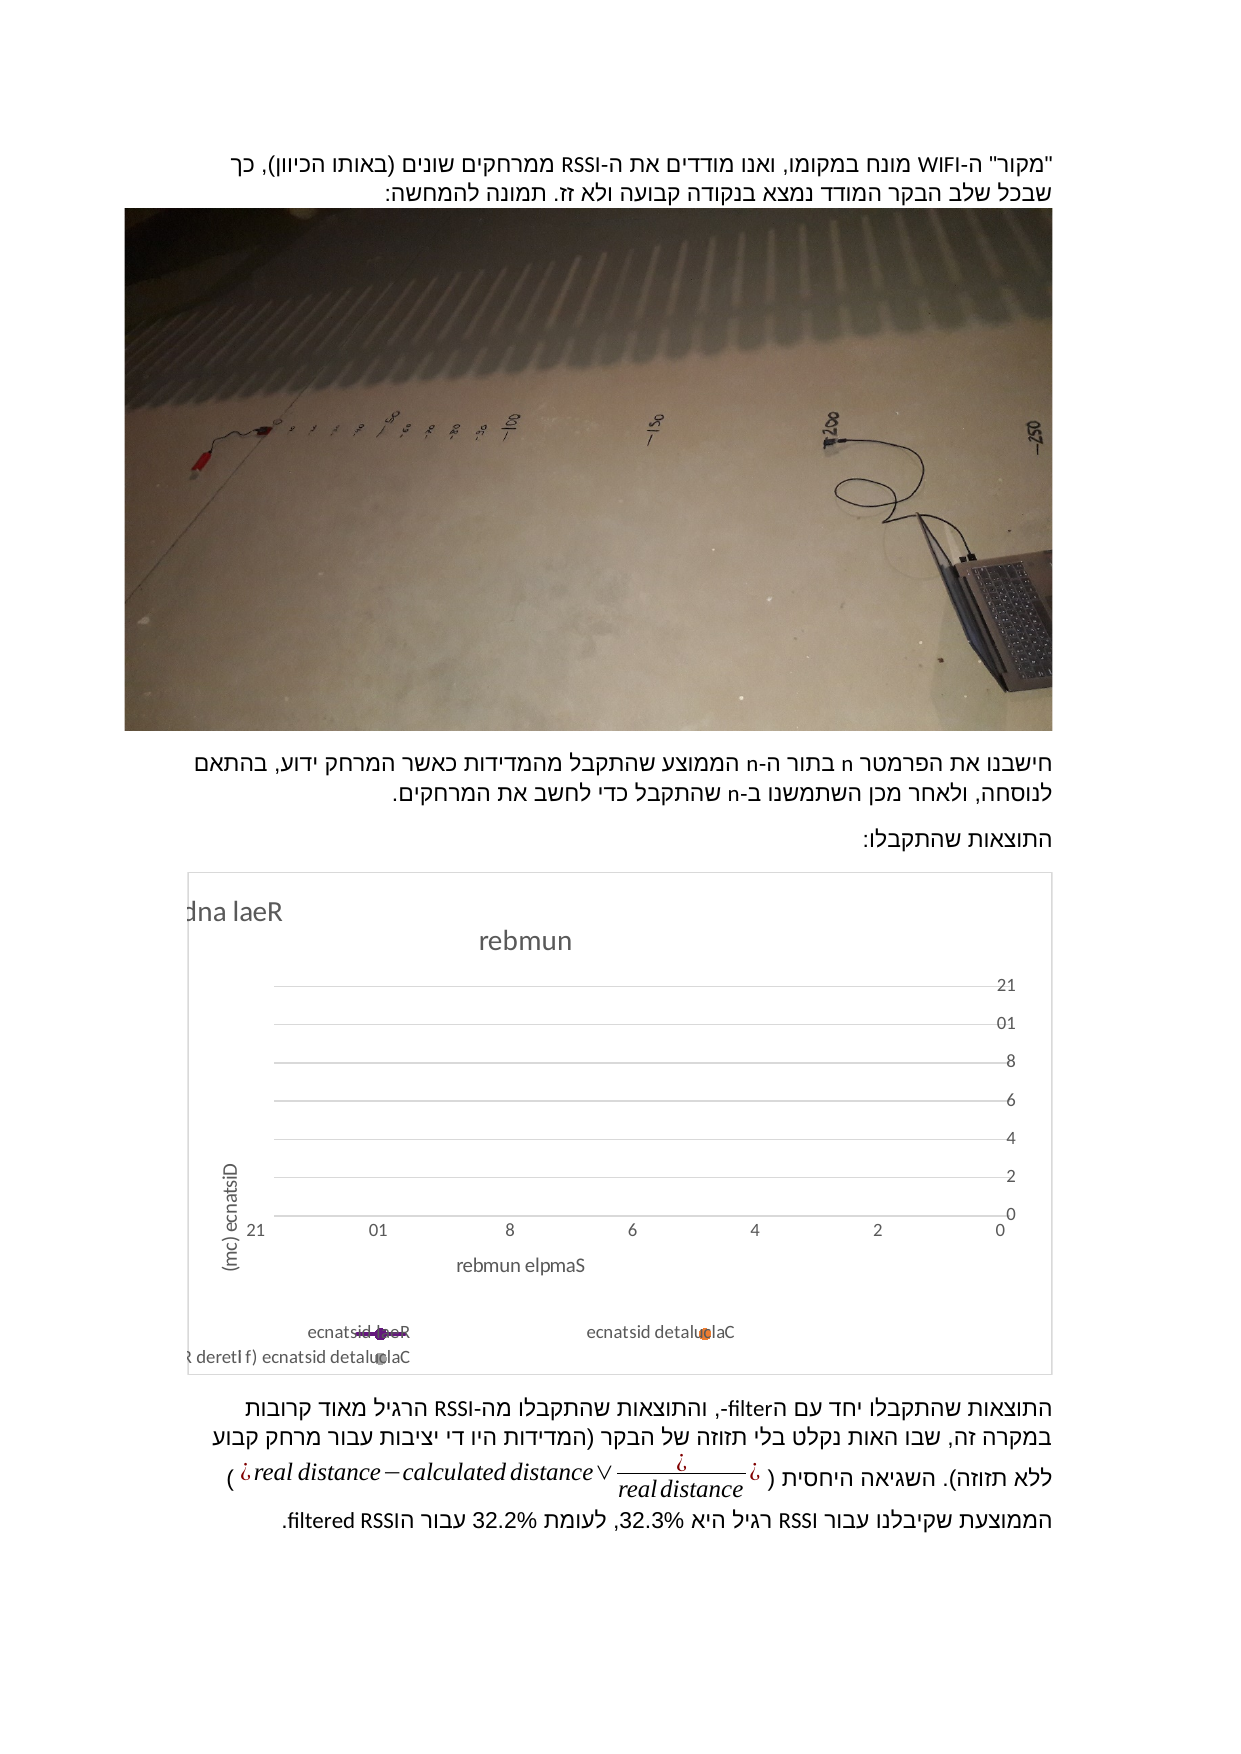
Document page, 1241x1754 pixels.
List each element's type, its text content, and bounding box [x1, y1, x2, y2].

text חישבנו את הפרמטר n בתור ה-n הממוצע שהתקבל מהמדידות כאשר המרחק ידוע, בהתאם לנוסחה, ולאחר מכן השתמשנו ב-n שהתקבל כדי לחשב את המרחקים. [187, 749, 1053, 808]
text התוצאות שהתקבלו: [187, 826, 1053, 853]
picture [124, 208, 1053, 731]
text "מקור" ה-WIFI מונח במקומו, ואנו מודדים את ה-RSSI ממרחקים שונים (באותו הכיוון), כך שבכל שלב הבקר המודד נמצא בנקודה קבועה ולא זז. תמונה להמחשה: [187, 150, 1053, 208]
text התוצאות שהתקבלו יחד עם הfilter-, והתוצאות שהתקבלו מה-RSSI הרגיל מאוד קרובות במקרה זה, שבו האות נקלט בלי תזוזה של הבקר (המדידות היו די יציבות עבור מרחק קבוע ללא תזוזה). השגיאה היחסית ( ) הממוצעת שקיבלנו עבור RSSI רגיל היא 32.3%, לעומת 32.2% עבור הfiltered RSSI. [187, 1394, 1053, 1534]
